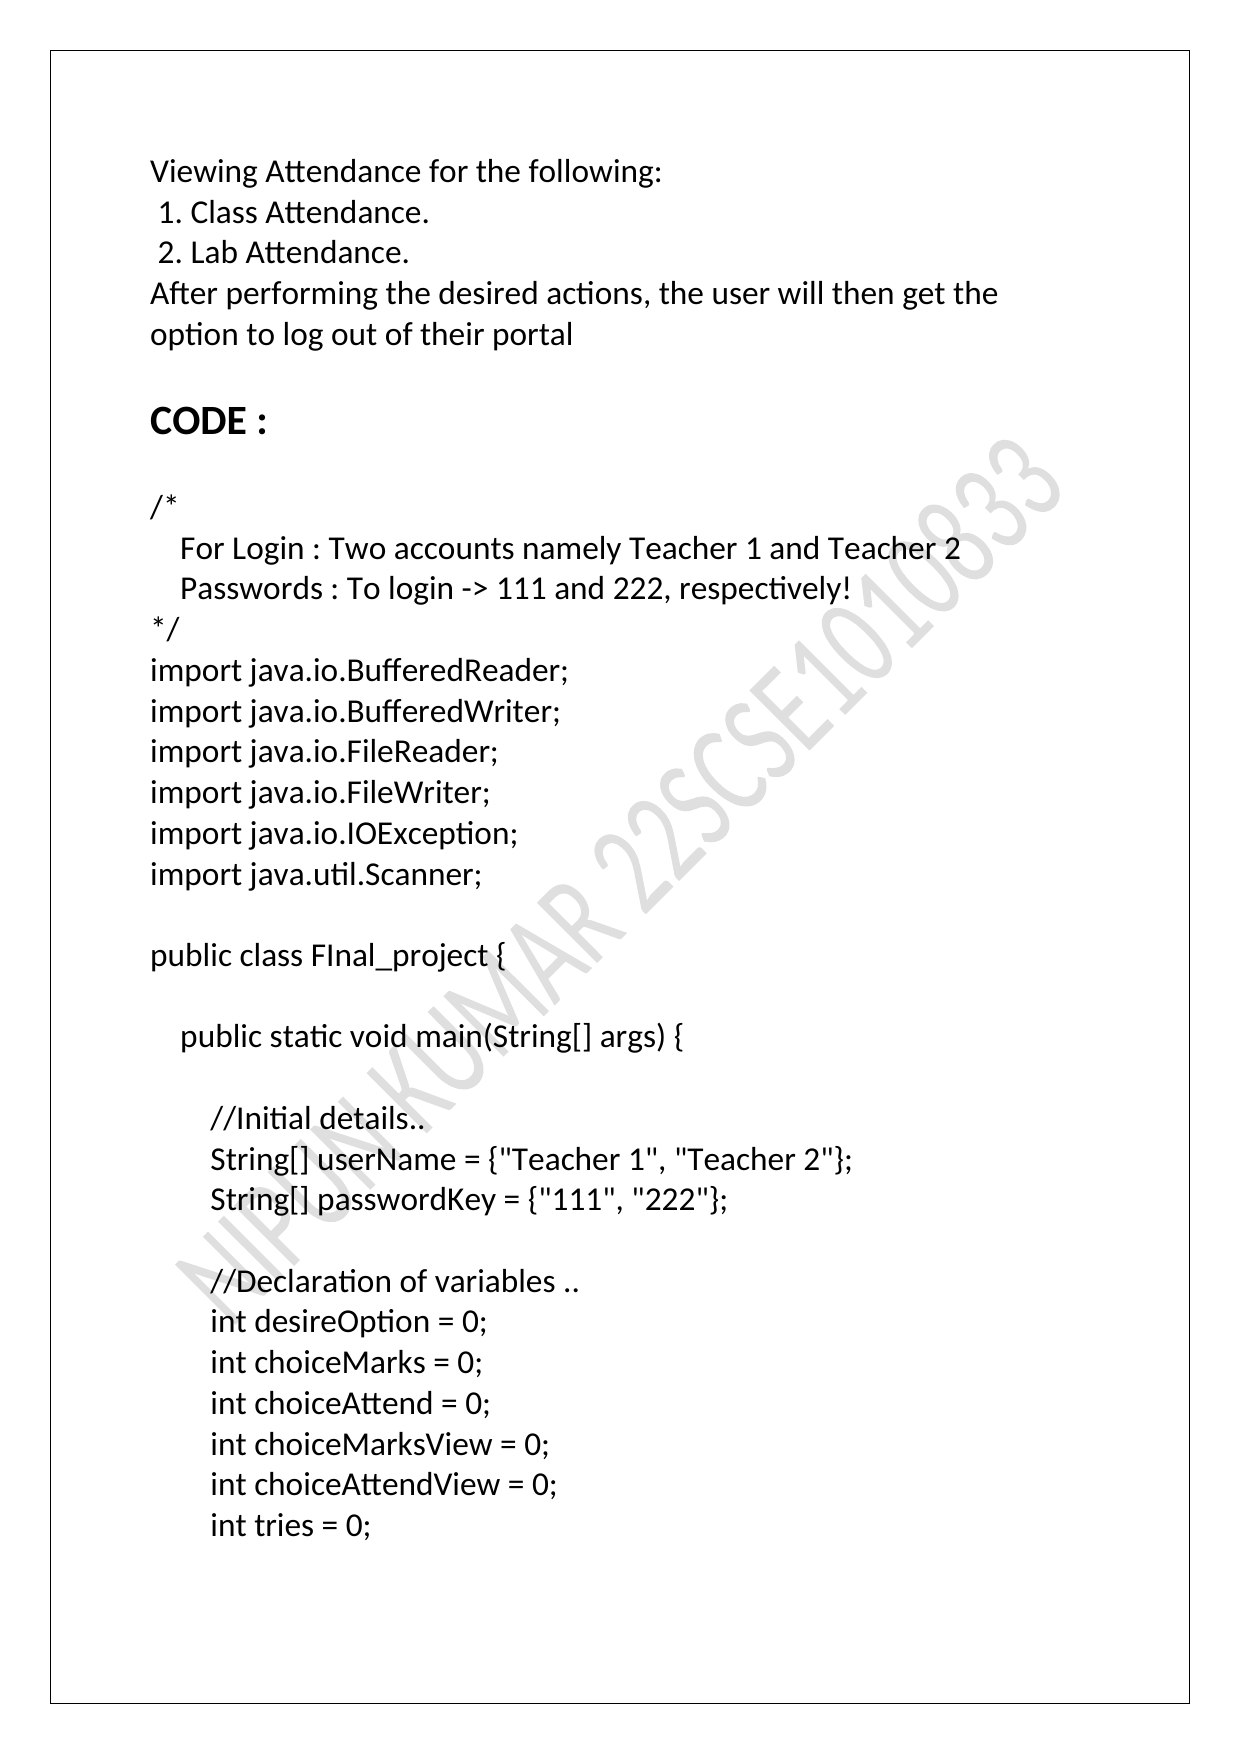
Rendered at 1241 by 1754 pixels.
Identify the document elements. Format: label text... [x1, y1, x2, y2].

text 2. Lab Attendance. [150, 231, 1090, 272]
text /* [150, 486, 1090, 527]
text CODE : [150, 394, 1090, 445]
text String[] passwordKey = {"111", "222"}; [150, 1178, 1090, 1219]
text import java.io.IOException; [150, 812, 1090, 852]
text int desireOption = 0; [150, 1301, 1090, 1341]
text Viewing Attendance for the following: [150, 150, 1090, 191]
text import java.io.FileReader; [150, 730, 1090, 771]
text import java.io.BufferedWriter; [150, 689, 1090, 730]
text int tries = 0; [150, 1504, 1090, 1545]
text */ [150, 608, 1090, 649]
text int choiceAttendView = 0; [150, 1463, 1090, 1504]
text int choiceMarks = 0; [150, 1341, 1090, 1382]
text int choiceAttend = 0; [150, 1382, 1090, 1423]
text import java.io.BufferedReader; [150, 649, 1090, 689]
text import java.io.FileWriter; [150, 771, 1090, 812]
text int choiceMarksView = 0; [150, 1423, 1090, 1463]
text public class FInal_project { [150, 934, 1090, 975]
text //Declaration of variables .. [150, 1260, 1090, 1301]
text After performing the desired actions, the user will then get the option to log out of their portal [150, 272, 1090, 354]
text import java.util.Scanner; [150, 852, 1090, 893]
text 1. Class Attendance. [150, 191, 1090, 231]
text //Initial details.. [150, 1097, 1090, 1138]
text public static void main(String[] args) { [150, 1015, 1090, 1056]
text Passwords : To login -> 111 and 222, respectively! [150, 567, 1090, 608]
text String[] userName = {"Teacher 1", "Teacher 2"}; [150, 1138, 1090, 1178]
text For Login : Two accounts namely Teacher 1 and Teacher 2 [150, 527, 1090, 567]
